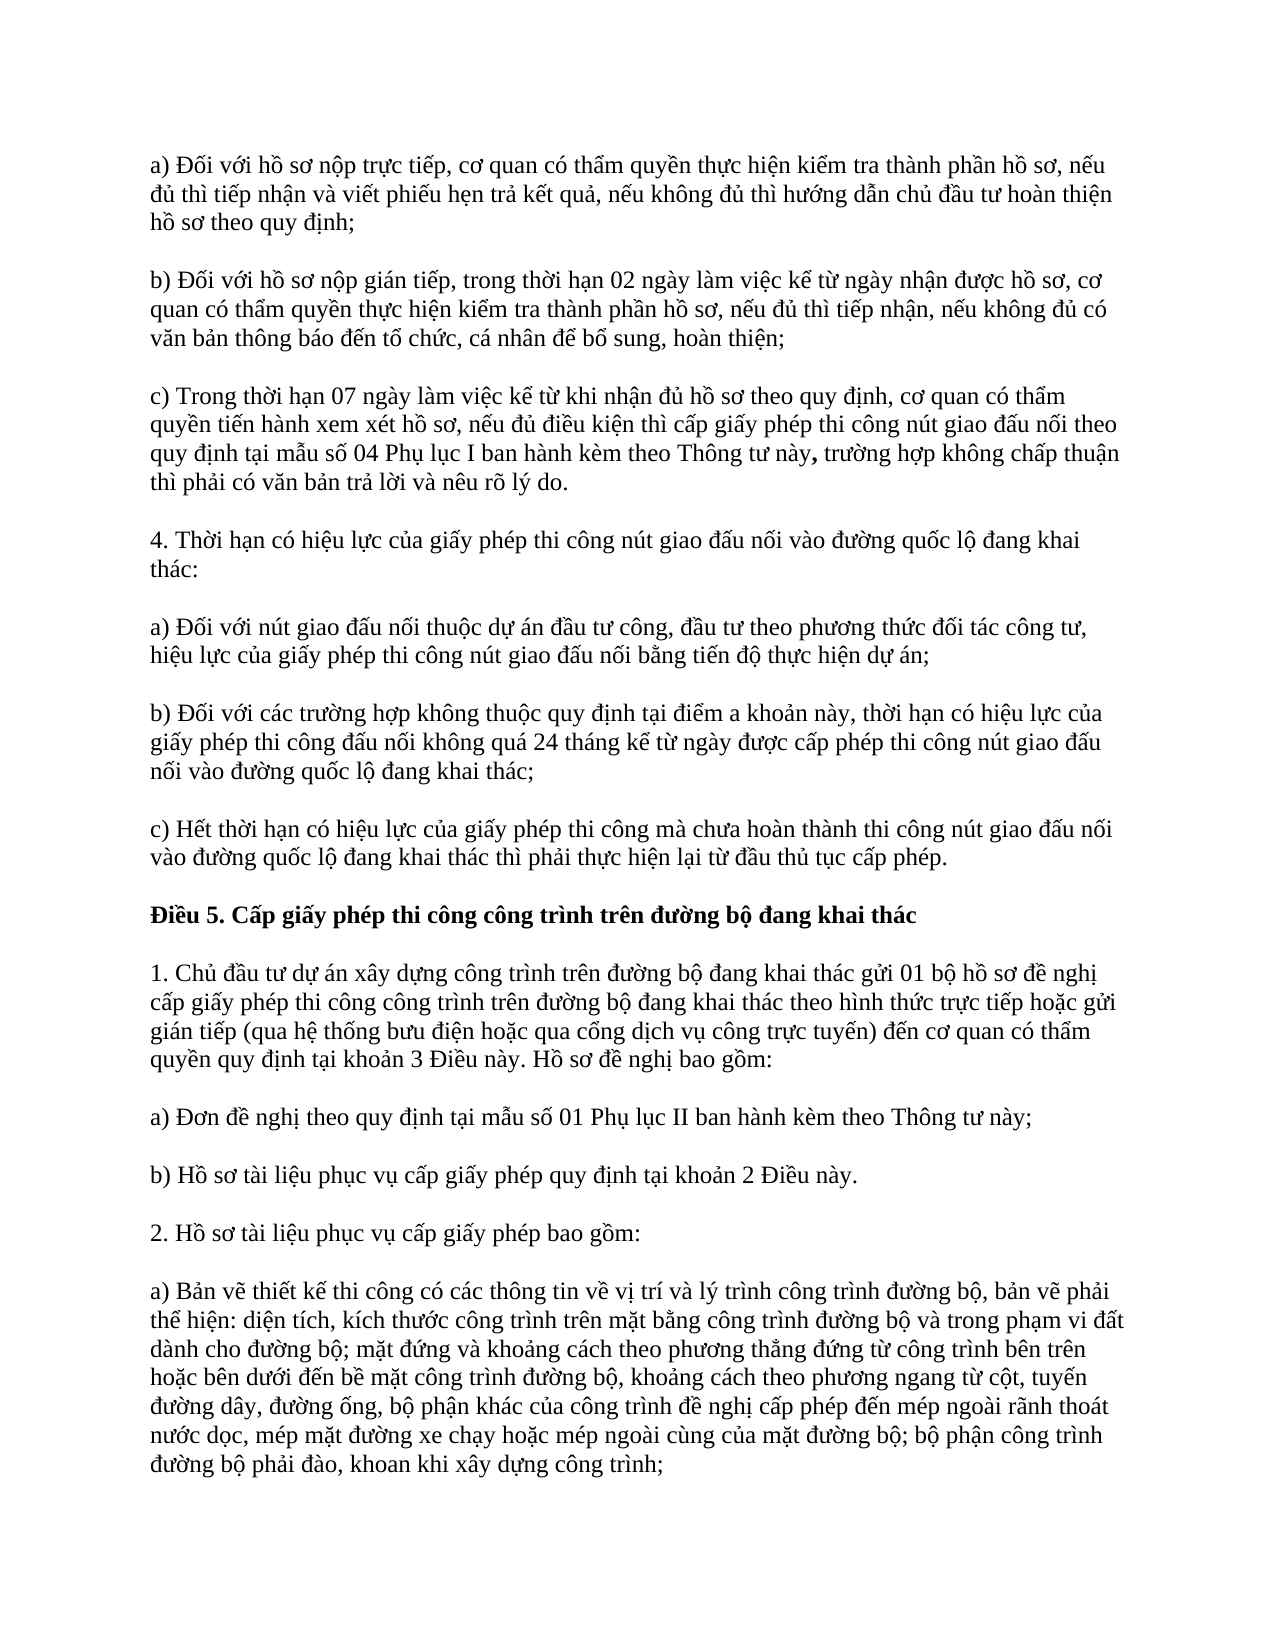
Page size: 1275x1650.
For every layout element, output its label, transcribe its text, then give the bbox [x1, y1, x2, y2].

text a) Đối với hồ sơ nộp trực tiếp, cơ quan có thẩm quyền thực hiện kiểm tra thành phần hồ sơ, nếu đủ thì tiếp nhận và viết phiếu hẹn trả kết quả, nếu không đủ thì hướng dẫn chủ đầu tư hoàn thiện hồ sơ theo quy định; [150, 150, 1125, 236]
text b) Hồ sơ tài liệu phục vụ cấp giấy phép quy định tại khoản 2 Điều này. [150, 1160, 1125, 1189]
text 2. Hồ sơ tài liệu phục vụ cấp giấy phép bao gồm: [150, 1218, 1125, 1247]
text a) Đối với nút giao đấu nối thuộc dự án đầu tư công, đầu tư theo phương thức đối tác công tư, hiệu lực của giấy phép thi công nút giao đấu nối bằng tiến độ thực hiện dự án; [150, 612, 1125, 669]
text 1. Chủ đầu tư dự án xây dựng công trình trên đường bộ đang khai thác gửi 01 bộ hồ sơ đề nghị cấp giấy phép thi công công trình trên đường bộ đang khai thác theo hình thức trực tiếp hoặc gửi gián tiếp (qua hệ thống bưu điện hoặc qua cổng dịch vụ công trực tuyến) đến cơ quan có thẩm quyền quy định tại khoản 3 Điều này. Hồ sơ đề nghị bao gồm: [150, 958, 1125, 1073]
text Điều 5. Cấp giấy phép thi công công trình trên đường bộ đang khai thác [150, 900, 1125, 929]
text b) Đối với các trường hợp không thuộc quy định tại điểm a khoản này, thời hạn có hiệu lực của giấy phép thi công đấu nối không quá 24 tháng kể từ ngày được cấp phép thi công nút giao đấu nối vào đường quốc lộ đang khai thác; [150, 698, 1125, 784]
text a) Bản vẽ thiết kế thi công có các thông tin về vị trí và lý trình công trình đường bộ, bản vẽ phải thể hiện: diện tích, kích thước công trình trên mặt bằng công trình đường bộ và trong phạm vi đất dành cho đường bộ; mặt đứng và khoảng cách theo phương thẳng đứng từ công trình bên trên hoặc bên dưới đến bề mặt công trình đường bộ, khoảng cách theo phương ngang từ cột, tuyến đường dây, đường ống, bộ phận khác của công trình đề nghị cấp phép đến mép ngoài rãnh thoát nước dọc, mép mặt đường xe chạy hoặc mép ngoài cùng của mặt đường bộ; bộ phận công trình đường bộ phải đào, khoan khi xây dựng công trình; [150, 1276, 1125, 1477]
text b) Đối với hồ sơ nộp gián tiếp, trong thời hạn 02 ngày làm việc kể từ ngày nhận được hồ sơ, cơ quan có thẩm quyền thực hiện kiểm tra thành phần hồ sơ, nếu đủ thì tiếp nhận, nếu không đủ có văn bản thông báo đến tổ chức, cá nhân để bổ sung, hoàn thiện; [150, 265, 1125, 352]
text 4. Thời hạn có hiệu lực của giấy phép thi công nút giao đấu nối vào đường quốc lộ đang khai thác: [150, 525, 1125, 582]
text a) Đơn đề nghị theo quy định tại mẫu số 01 Phụ lục II ban hành kèm theo Thông tư này; [150, 1102, 1125, 1131]
text c) Trong thời hạn 07 ngày làm việc kể từ khi nhận đủ hồ sơ theo quy định, cơ quan có thẩm quyền tiến hành xem xét hồ sơ, nếu đủ điều kiện thì cấp giấy phép thi công nút giao đấu nối theo quy định tại mẫu số 04 Phụ lục I ban hành kèm theo Thông tư này, trường hợp không chấp thuận thì phải có văn bản trả lời và nêu rõ lý do. [150, 381, 1125, 496]
text c) Hết thời hạn có hiệu lực của giấy phép thi công mà chưa hoàn thành thi công nút giao đấu nối vào đường quốc lộ đang khai thác thì phải thực hiện lại từ đầu thủ tục cấp phép. [150, 814, 1125, 871]
